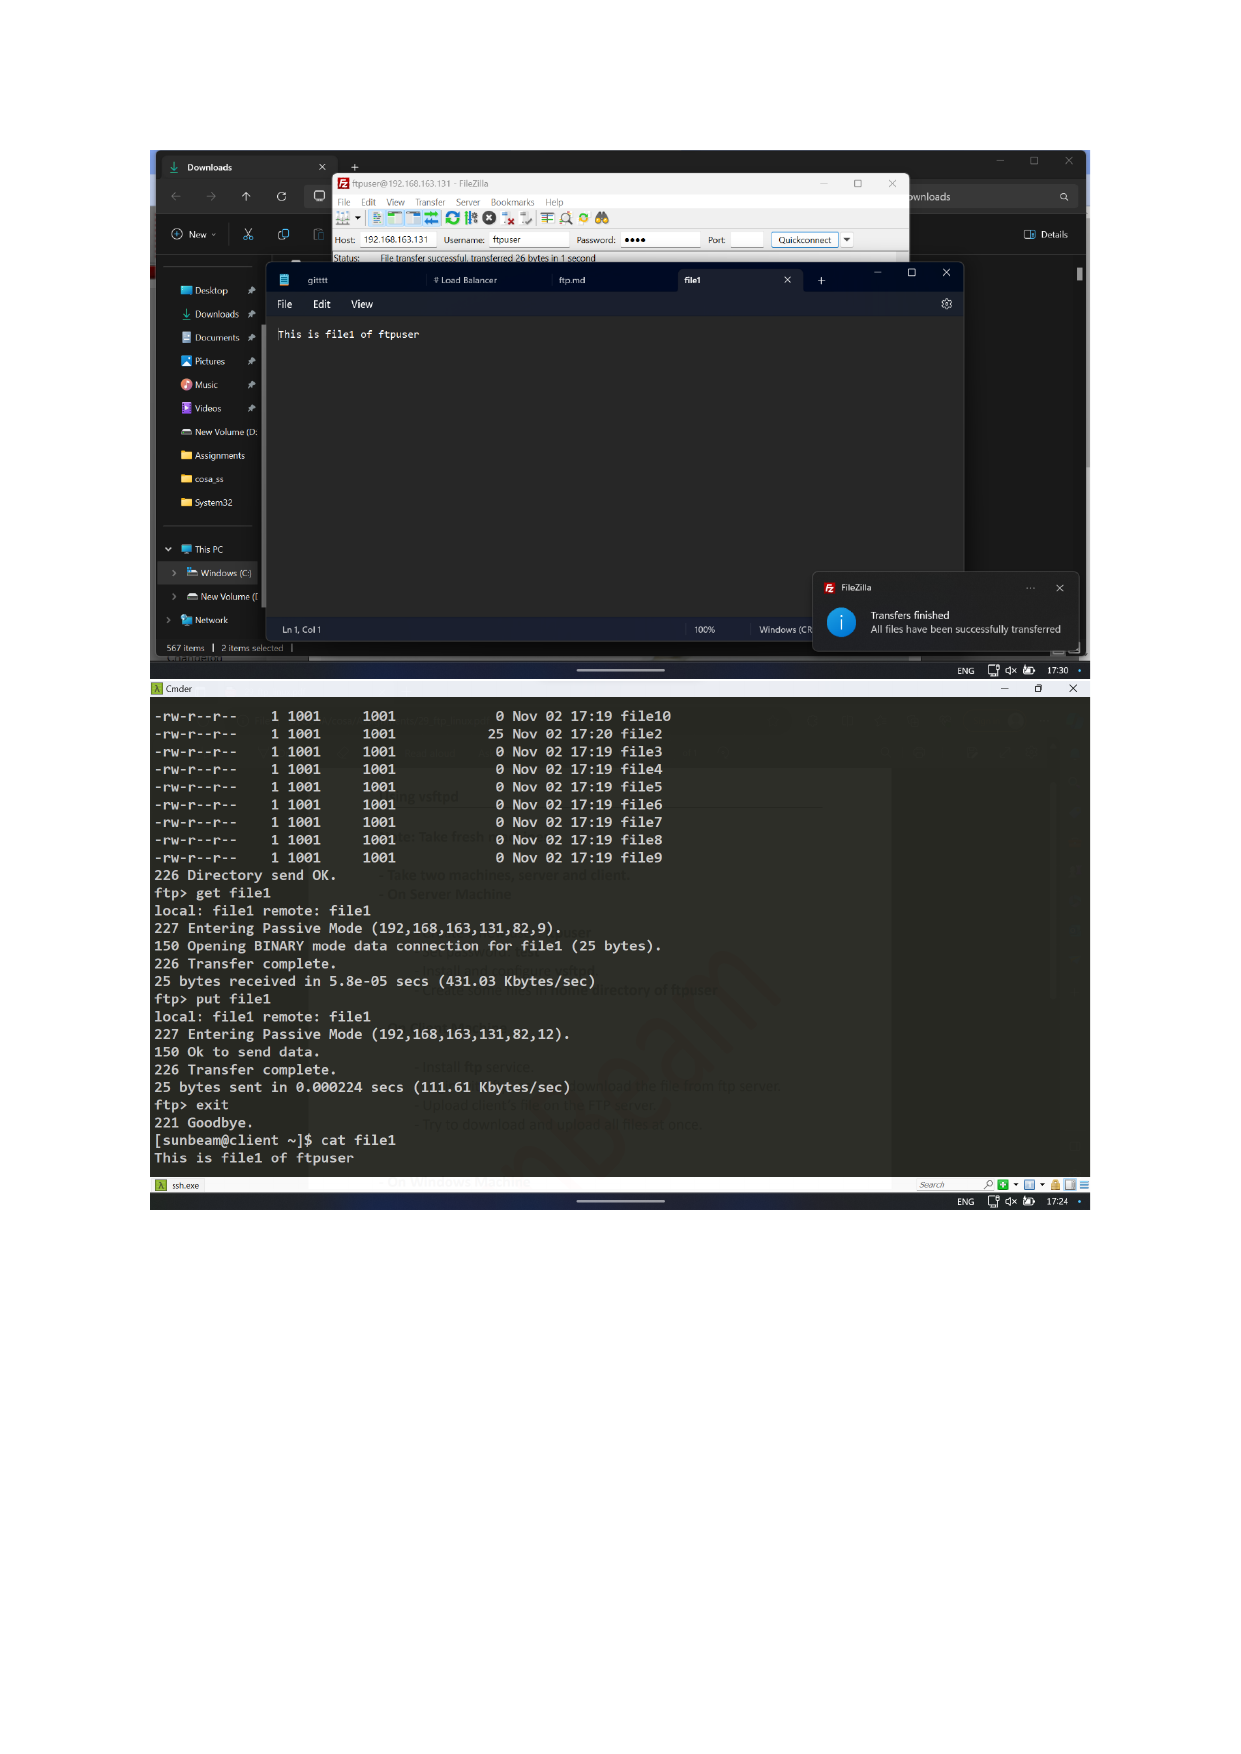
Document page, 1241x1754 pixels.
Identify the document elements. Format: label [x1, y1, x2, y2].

picture [150, 681, 1091, 1210]
picture [150, 150, 1091, 679]
